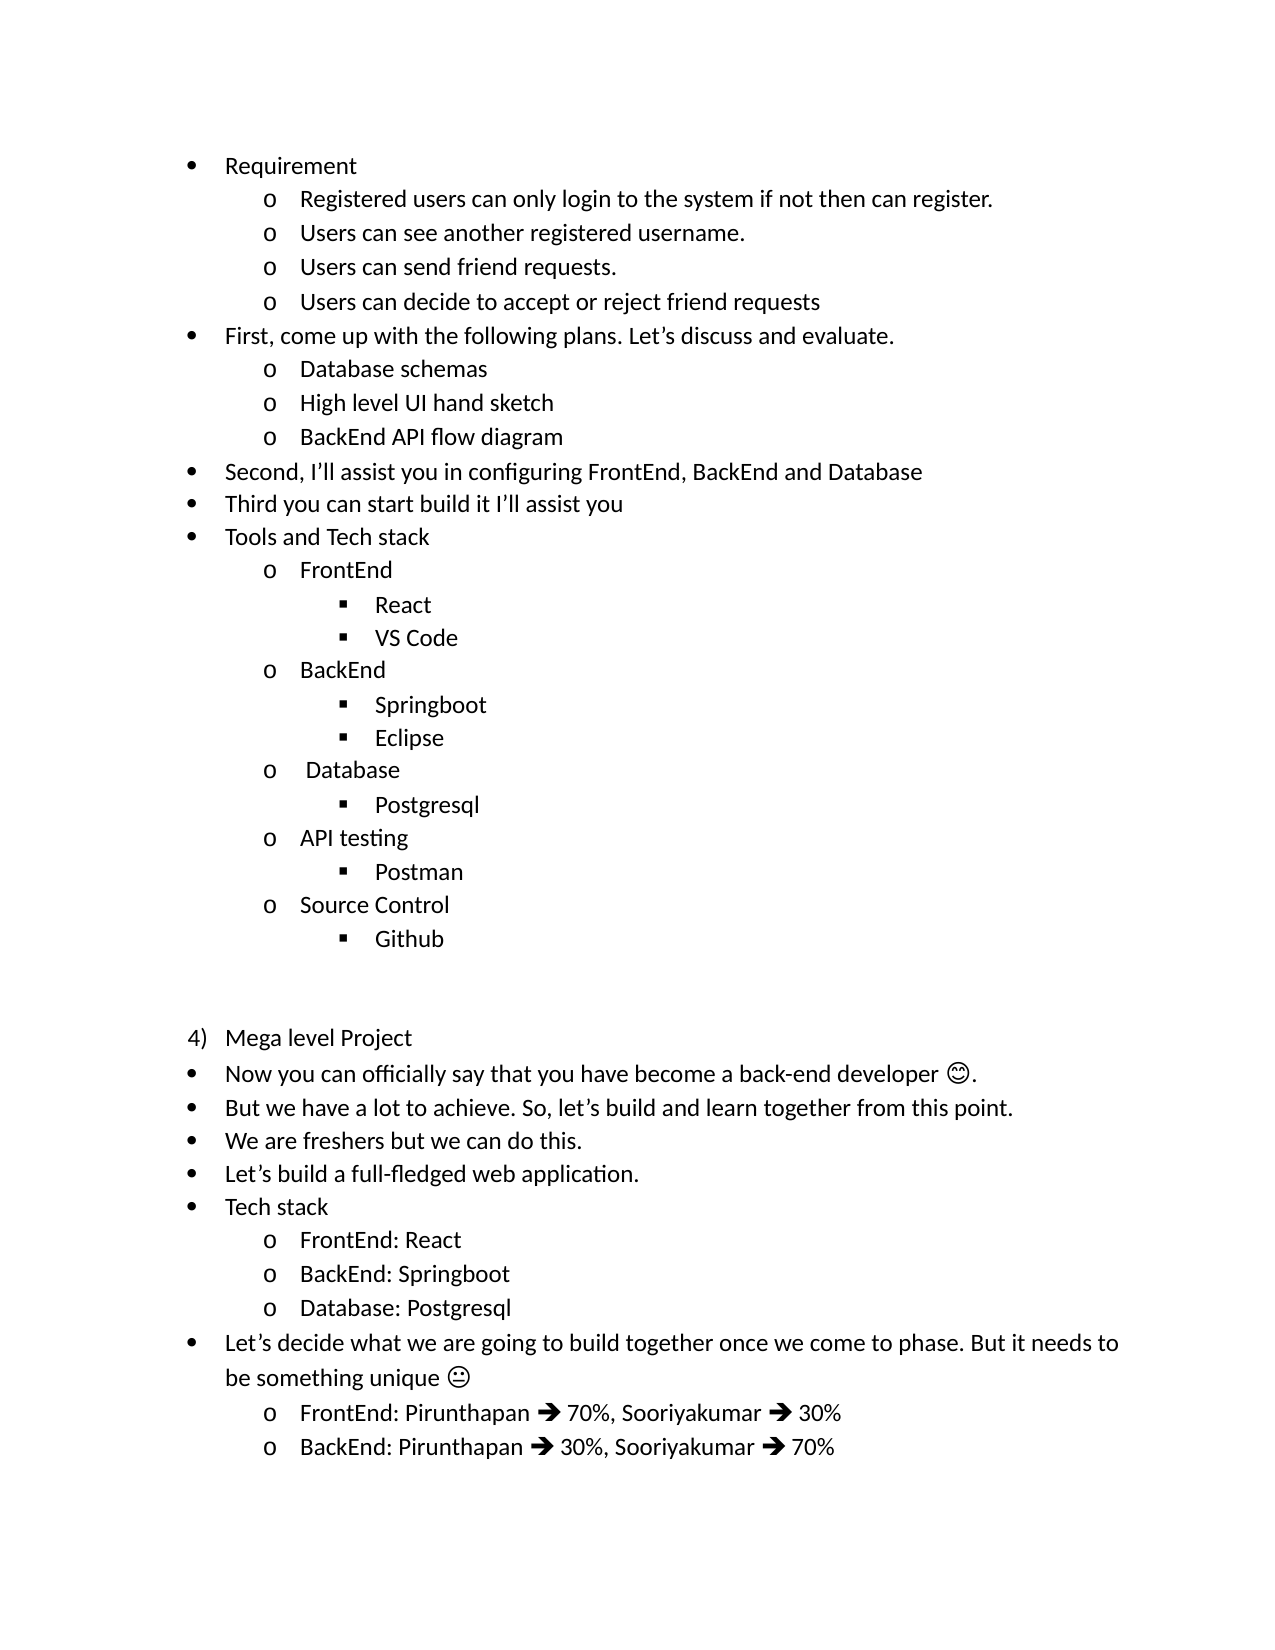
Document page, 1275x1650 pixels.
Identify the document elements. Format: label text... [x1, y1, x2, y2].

list Source Control [262, 889, 1125, 921]
list Postgresql [337, 789, 1125, 819]
list Users can decide to accept or reject friend requests [262, 286, 1125, 317]
list FrontEnd: Pirunthapan 70%, Sooriyakumar 30% [262, 1397, 1125, 1428]
list Let’s decide what we are going to build together once we come to phase. But it needs to be something unique [187, 1327, 1125, 1394]
list Github [337, 923, 1125, 954]
list High level UI hand sketch [262, 387, 1125, 419]
list Postman [337, 856, 1125, 887]
list Third you can start build it I’ll assist you [187, 489, 1125, 519]
list Let’s build a full-fledged web application. [187, 1158, 1125, 1188]
list First, come up with the following plans. Let’s discuss and evaluate. [187, 320, 1125, 351]
list Requirement [187, 150, 1125, 181]
list BackEnd API flow diagram [262, 421, 1125, 453]
list Users can send friend requests. [262, 251, 1125, 283]
list Tech stack [187, 1191, 1125, 1221]
list React [337, 589, 1125, 619]
list Springboot [337, 689, 1125, 719]
list Database schemas [262, 353, 1125, 385]
list Tools and Tech stack [187, 522, 1125, 552]
list Registered users can only login to the system if not then can register. [262, 183, 1125, 215]
list FrontEnd [262, 554, 1125, 586]
list Eclipse [337, 722, 1125, 752]
list API testing [262, 822, 1125, 854]
list Users can see another registered username. [262, 217, 1125, 249]
list BackEnd [262, 654, 1125, 686]
list BackEnd: Springboot [262, 1258, 1125, 1290]
list VS Code [337, 622, 1125, 652]
list But we have a lot to achieve. So, let’s build and learn together from this point. [187, 1092, 1125, 1123]
list We are freshers but we can do this. [187, 1125, 1125, 1156]
list Database [262, 755, 1125, 786]
list Now you can officially say that you have become a back-end developer . [187, 1055, 1125, 1089]
list BackEnd: Pirunthapan 30%, Sooriyakumar 70% [262, 1431, 1125, 1463]
list Second, I’ll assist you in configuring FrontEnd, BackEnd and Database [187, 456, 1125, 486]
list Mega level Project [187, 1022, 1125, 1053]
list FrontEnd: React [262, 1224, 1125, 1256]
list Database: Postgresql [262, 1292, 1125, 1324]
